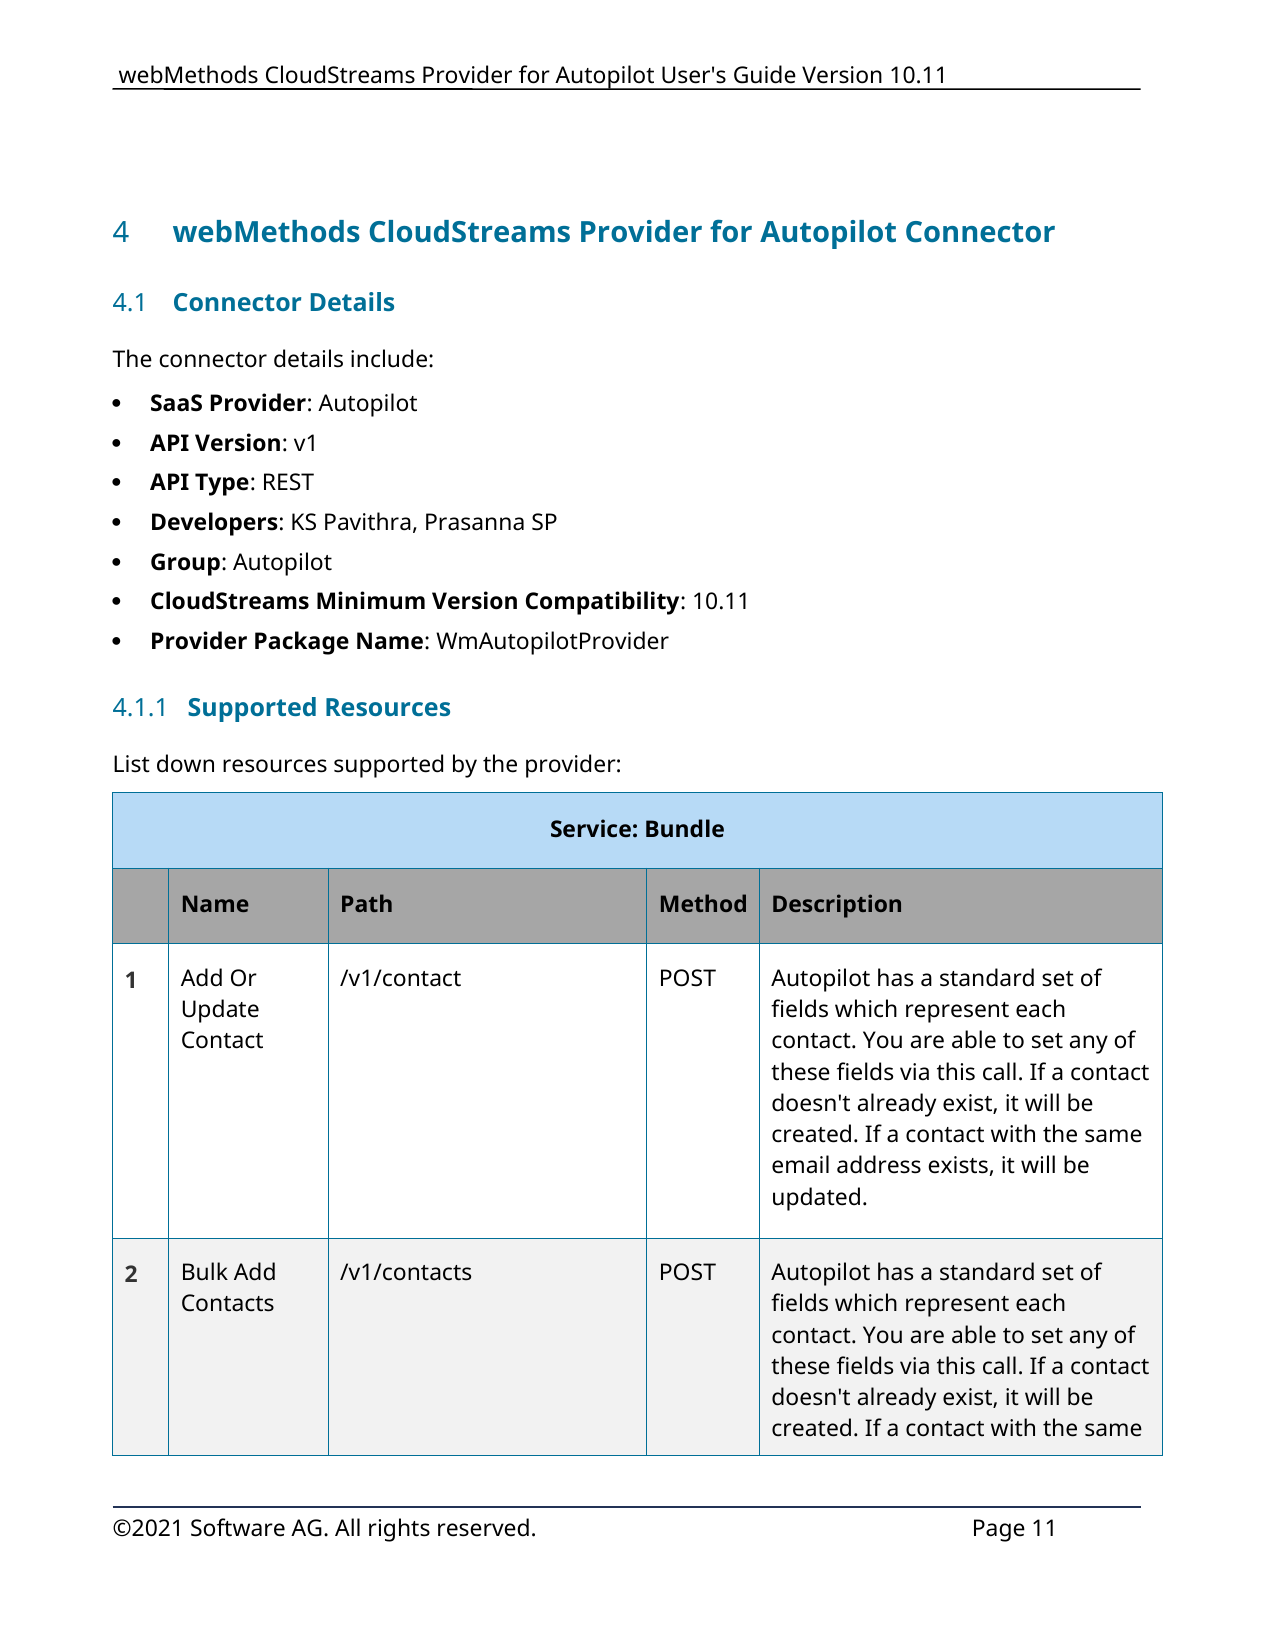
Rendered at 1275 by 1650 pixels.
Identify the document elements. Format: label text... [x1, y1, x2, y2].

list CloudStreams Minimum Version Compatibility: 10.11 [112, 585, 1162, 616]
subtitle Connector Details [112, 284, 1162, 318]
table_cell /v1/contacts [329, 1239, 646, 1455]
table_cell Method [647, 869, 759, 943]
table_cell /v1/contact [329, 944, 646, 1238]
list API Version: v1 [112, 427, 1162, 458]
list Provider Package Name: WmAutopilotProvider [112, 624, 1162, 656]
table_cell [113, 869, 168, 943]
list SaaS Provider: Autopilot [112, 387, 1162, 418]
table_cell 1 [113, 944, 168, 1238]
table_cell Name [169, 869, 328, 943]
text The connector details include: [112, 343, 1162, 374]
table_cell Path [329, 869, 646, 943]
subtitle webMethods CloudStreams Provider for Autopilot Connector [112, 211, 1162, 251]
table_cell Description [760, 869, 1162, 943]
table_cell Bulk Add Contacts [169, 1239, 328, 1455]
list API Type: REST [112, 466, 1162, 497]
list Developers: KS Pavithra, Prasanna SP [112, 506, 1162, 537]
table_cell Add Or Update Contact [169, 944, 328, 1238]
list Group: Autopilot [112, 545, 1162, 577]
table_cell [760, 1239, 1162, 1455]
table_cell POST [647, 944, 759, 1238]
text List down resources supported by the provider: [112, 748, 1162, 779]
subtitle Supported Resources [112, 689, 1162, 723]
table_cell 2 [113, 1239, 168, 1455]
table_header Service: Bundle [113, 793, 1162, 868]
table_cell POST [647, 1239, 759, 1455]
